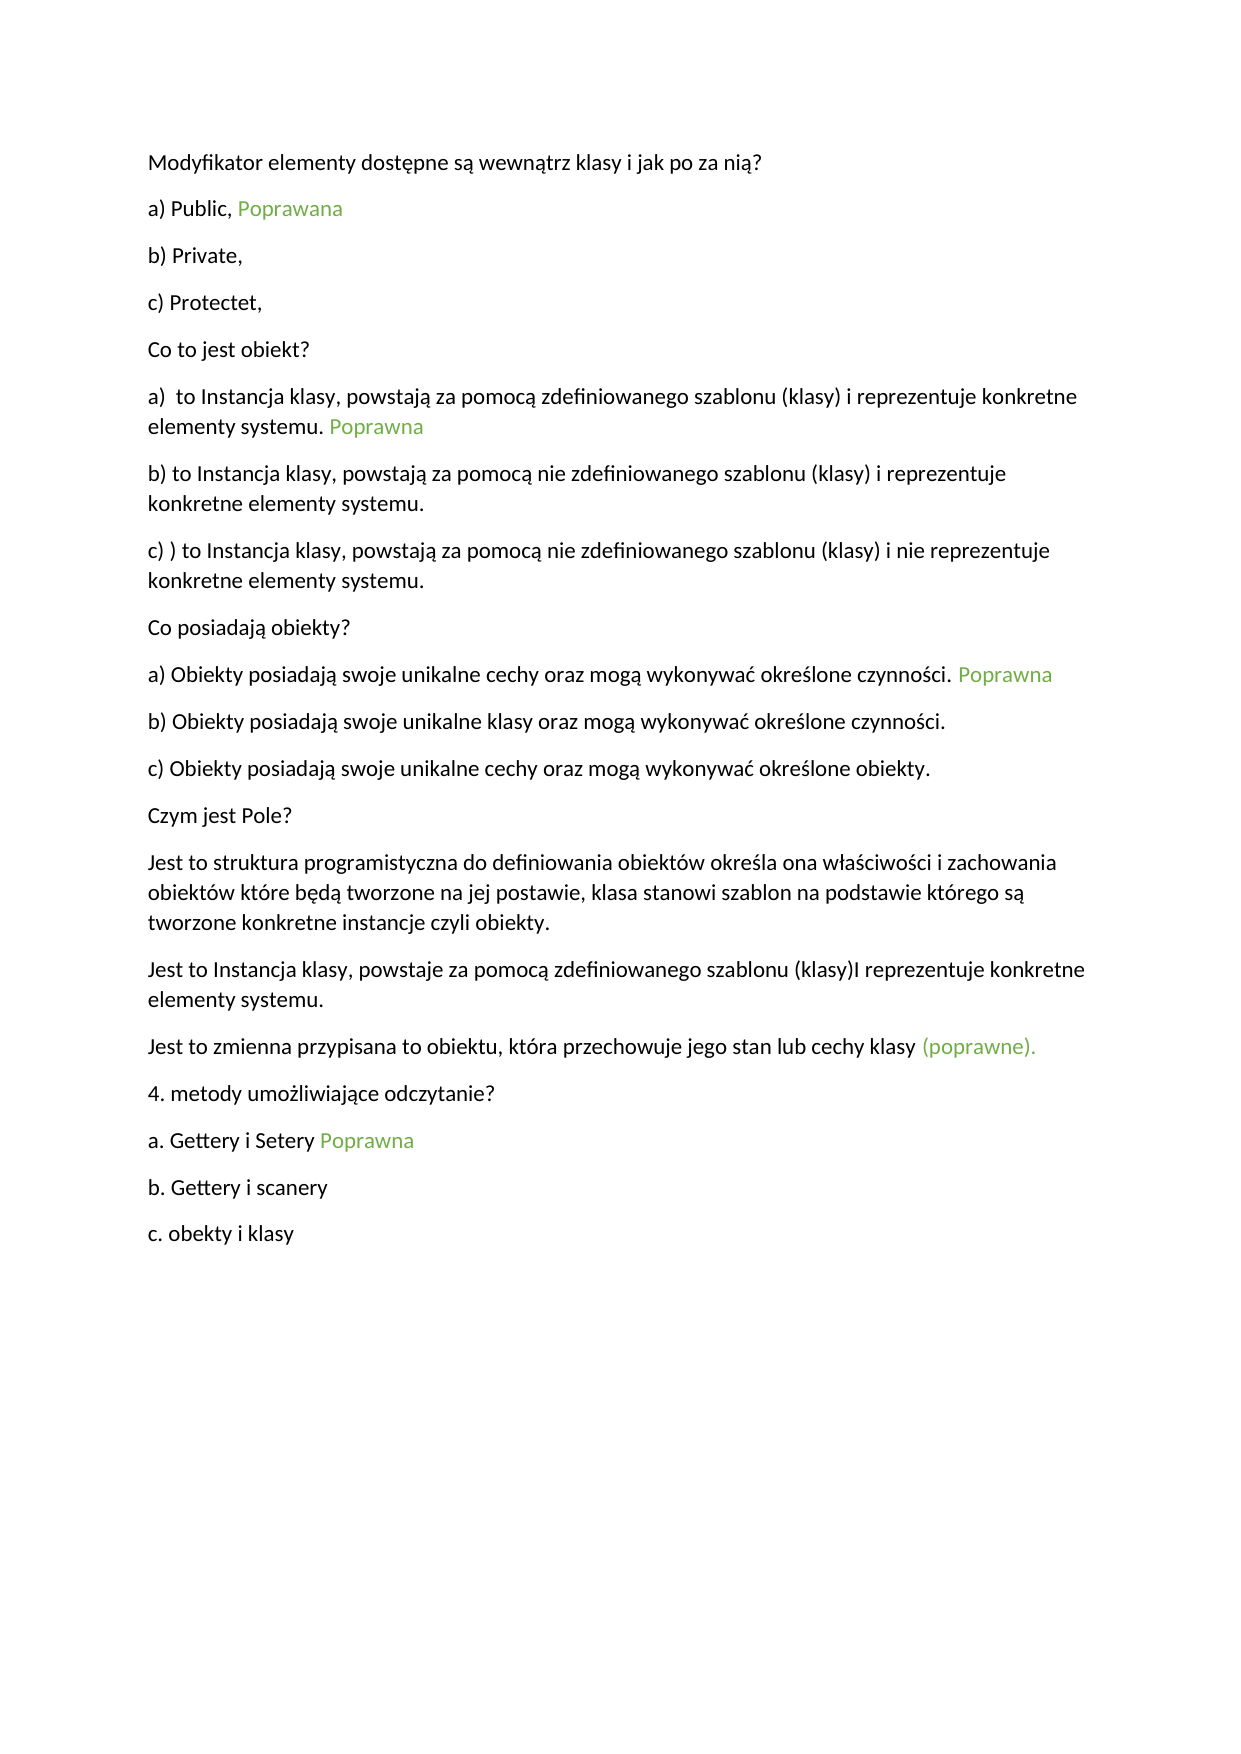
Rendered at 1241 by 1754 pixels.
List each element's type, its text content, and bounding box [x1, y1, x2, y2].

text Jest to zmienna przypisana to obiektu, która przechowuje jego stan lub cechy klasy (poprawne). [148, 1032, 1093, 1060]
text Modyfikator elementy dostępne są wewnątrz klasy i jak po za nią? [148, 148, 1093, 176]
text Czym jest Pole? [148, 801, 1093, 829]
text c) ) to Instancja klasy, powstają za pomocą nie zdefiniowanego szablonu (klasy) i nie reprezentuje konkretne elementy systemu. [148, 536, 1093, 594]
text b. Gettery i scanery [148, 1173, 1093, 1201]
text a) to Instancja klasy, powstają za pomocą zdefiniowanego szablonu (klasy) i reprezentuje konkretne elementy systemu. Poprawna [148, 382, 1093, 440]
text 4. metody umożliwiające odczytanie? [148, 1079, 1093, 1107]
text c) Protectet, [148, 288, 1093, 316]
text Jest to struktura programistyczna do definiowania obiektów określa ona właściwości i zachowania obiektów które będą tworzone na jej postawie, klasa stanowi szablon na podstawie którego są tworzone konkretne instancje czyli obiekty. [148, 848, 1093, 936]
text c. obekty i klasy [148, 1219, 1093, 1247]
text b) Private, [148, 241, 1093, 269]
text a) Obiekty posiadają swoje unikalne cechy oraz mogą wykonywać określone czynności. Poprawna [148, 660, 1093, 688]
text Co posiadają obiekty? [148, 613, 1093, 641]
text Jest to Instancja klasy, powstaje za pomocą zdefiniowanego szablonu (klasy)I reprezentuje konkretne elementy systemu. [148, 955, 1093, 1013]
text b) Obiekty posiadają swoje unikalne klasy oraz mogą wykonywać określone czynności. [148, 707, 1093, 735]
text Co to jest obiekt? [148, 335, 1093, 363]
text b) to Instancja klasy, powstają za pomocą nie zdefiniowanego szablonu (klasy) i reprezentuje konkretne elementy systemu. [148, 459, 1093, 517]
text a) Public, Poprawana [148, 194, 1093, 222]
text a. Gettery i Setery Poprawna [148, 1126, 1093, 1154]
text c) Obiekty posiadają swoje unikalne cechy oraz mogą wykonywać określone obiekty. [148, 754, 1093, 782]
